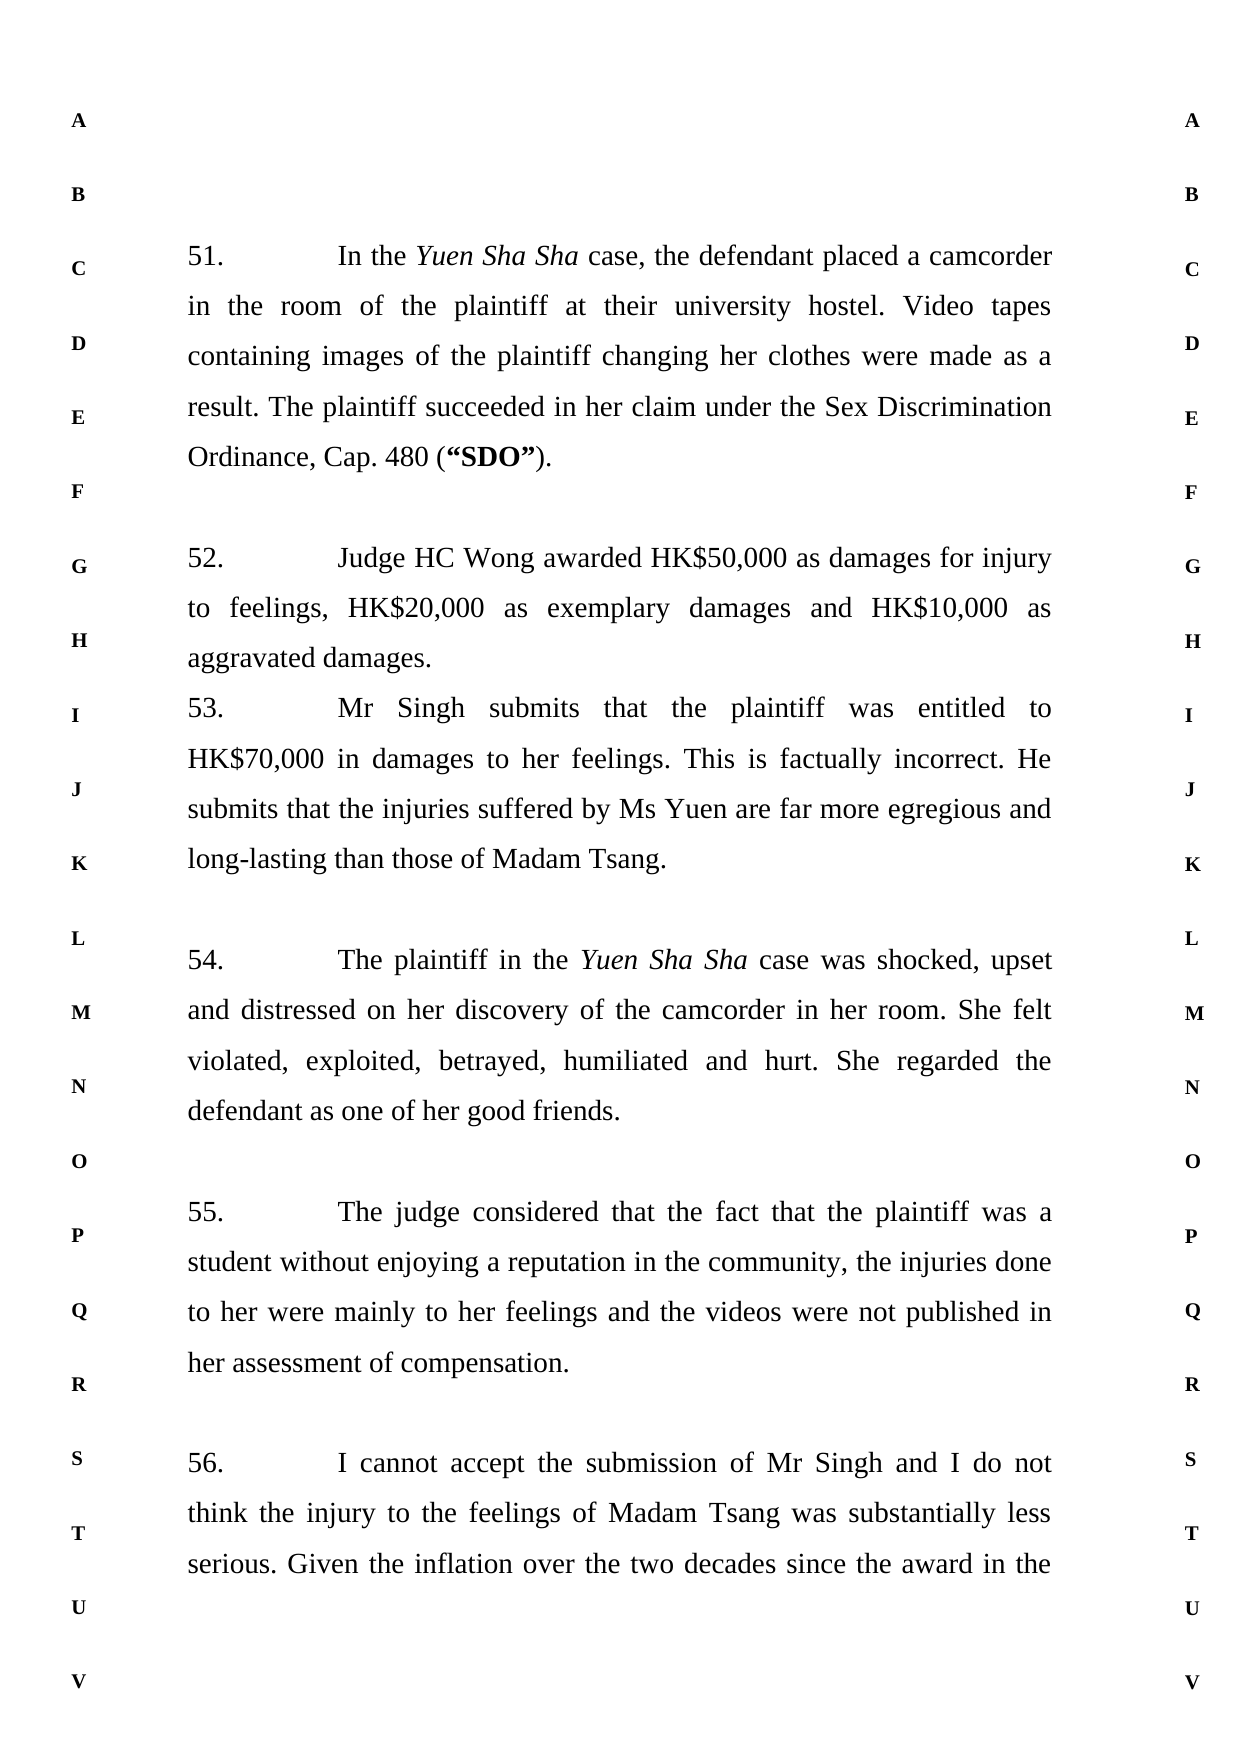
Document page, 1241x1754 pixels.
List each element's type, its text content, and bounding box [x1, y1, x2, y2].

text 53. Mr Singh submits that the plaintiff was entitled to HK$70,000 in damages to her feelings. This is factually incorrect. He submits that the injuries suffered by Ms Yuen are far more egregious and long-lasting than those of Madam Tsang. [187, 691, 1053, 875]
text 55. The judge considered that the fact that the plaintiff was a student without enjoying a reputation in the community, the injuries done to her were mainly to her feelings and the videos were not published in her assessment of compensation. [187, 1194, 1053, 1378]
text 51. In the Yuen Sha Sha case, the defendant placed a camcorder in the room of the plaintiff at their university hostel. Video tapes containing images of the plaintiff changing her clothes were made as a result. The plaintiff succeeded in her claim under the Sex Discrimination Ordinance, Cap. 480 (“SDO”). [187, 238, 1053, 473]
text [187, 1445, 1053, 1579]
text 54. The plaintiff in the Yuen Sha Sha case was shocked, upset and distressed on her discovery of the camcorder in her room. She felt violated, exploited, betrayed, humiliated and hurt. She regarded the defendant as one of her good friends. [187, 942, 1053, 1127]
text 52. Judge HC Wong awarded HK$50,000 as damages for injury to feelings, HK$20,000 as exemplary damages and HK$10,000 as aggravated damages. [187, 540, 1053, 674]
